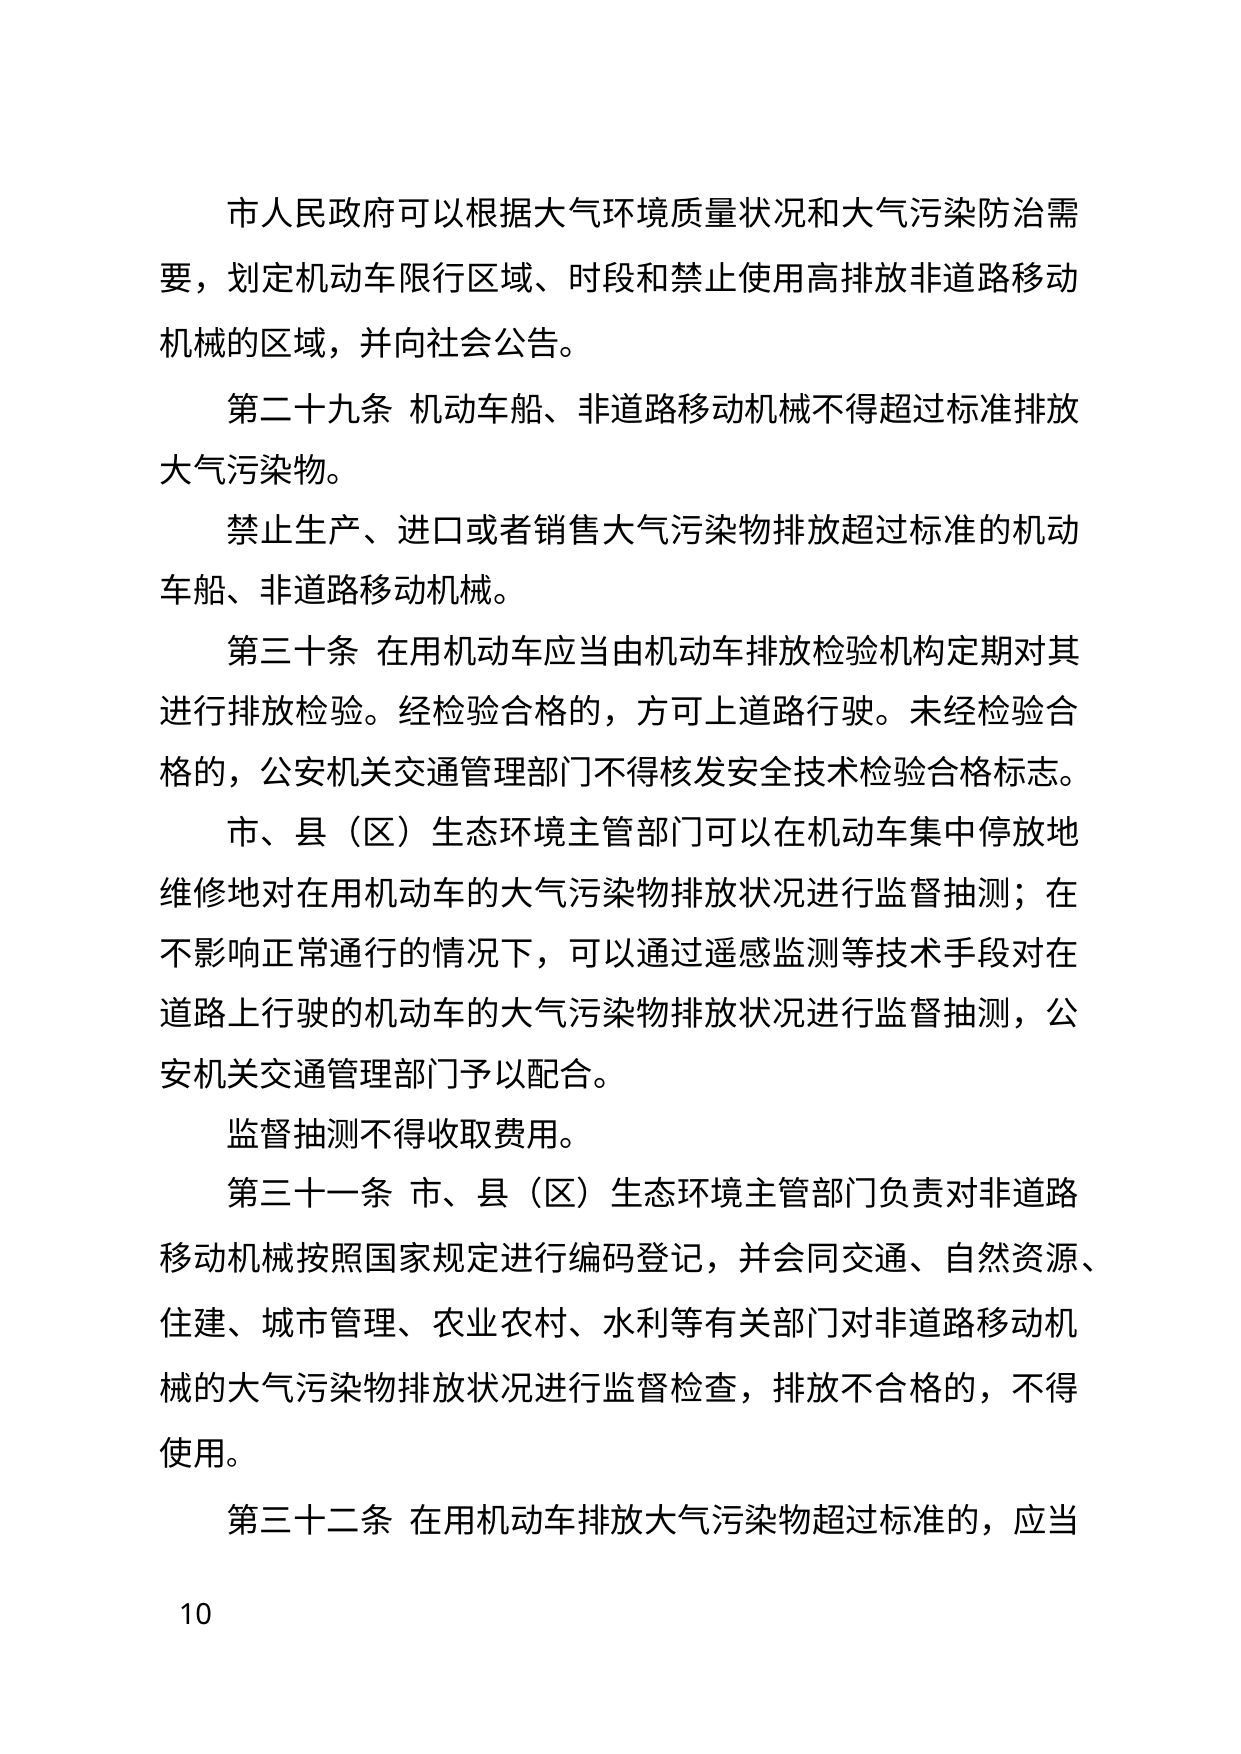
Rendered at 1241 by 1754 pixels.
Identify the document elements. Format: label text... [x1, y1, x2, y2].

text 禁止生产、进口或者销售大气污染物排放超过标准的机动车船、非道路移动机械。 [159, 624, 1081, 745]
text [159, 178, 1081, 308]
text 第二十九条 机动车船、非道路移动机械不得超过标准排放大气污染物。 [159, 503, 1081, 624]
text 监督抽测不得收取费用。 [159, 1289, 1081, 1349]
text 市人民政府可以根据大气环境质量状况和大气污染防治需要，划定机动车限行区域、时段和禁止使用高排放非道路移动机械的区域，并向社会公告。 [159, 308, 1081, 503]
text 市、县（区）生态环境主管部门可以在机动车集中停放地、维修地对在用机动车的大气污染物排放状况进行监督抽测；在不影响正常通行的情况下，可以通过遥感监测等技术手段对在道路上行驶的机动车的大气污染物排放状况进行监督抽测，公安机关交通管理部门予以配合。 [159, 987, 1081, 1289]
text 第三十条 在用机动车应当由机动车排放检验机构定期对其进行排放检验。经检验合格的，方可上道路行驶。未经检验合格的，公安机关交通管理部门不得核发安全技术检验合格标志。 [159, 745, 1081, 987]
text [159, 1349, 1081, 1544]
